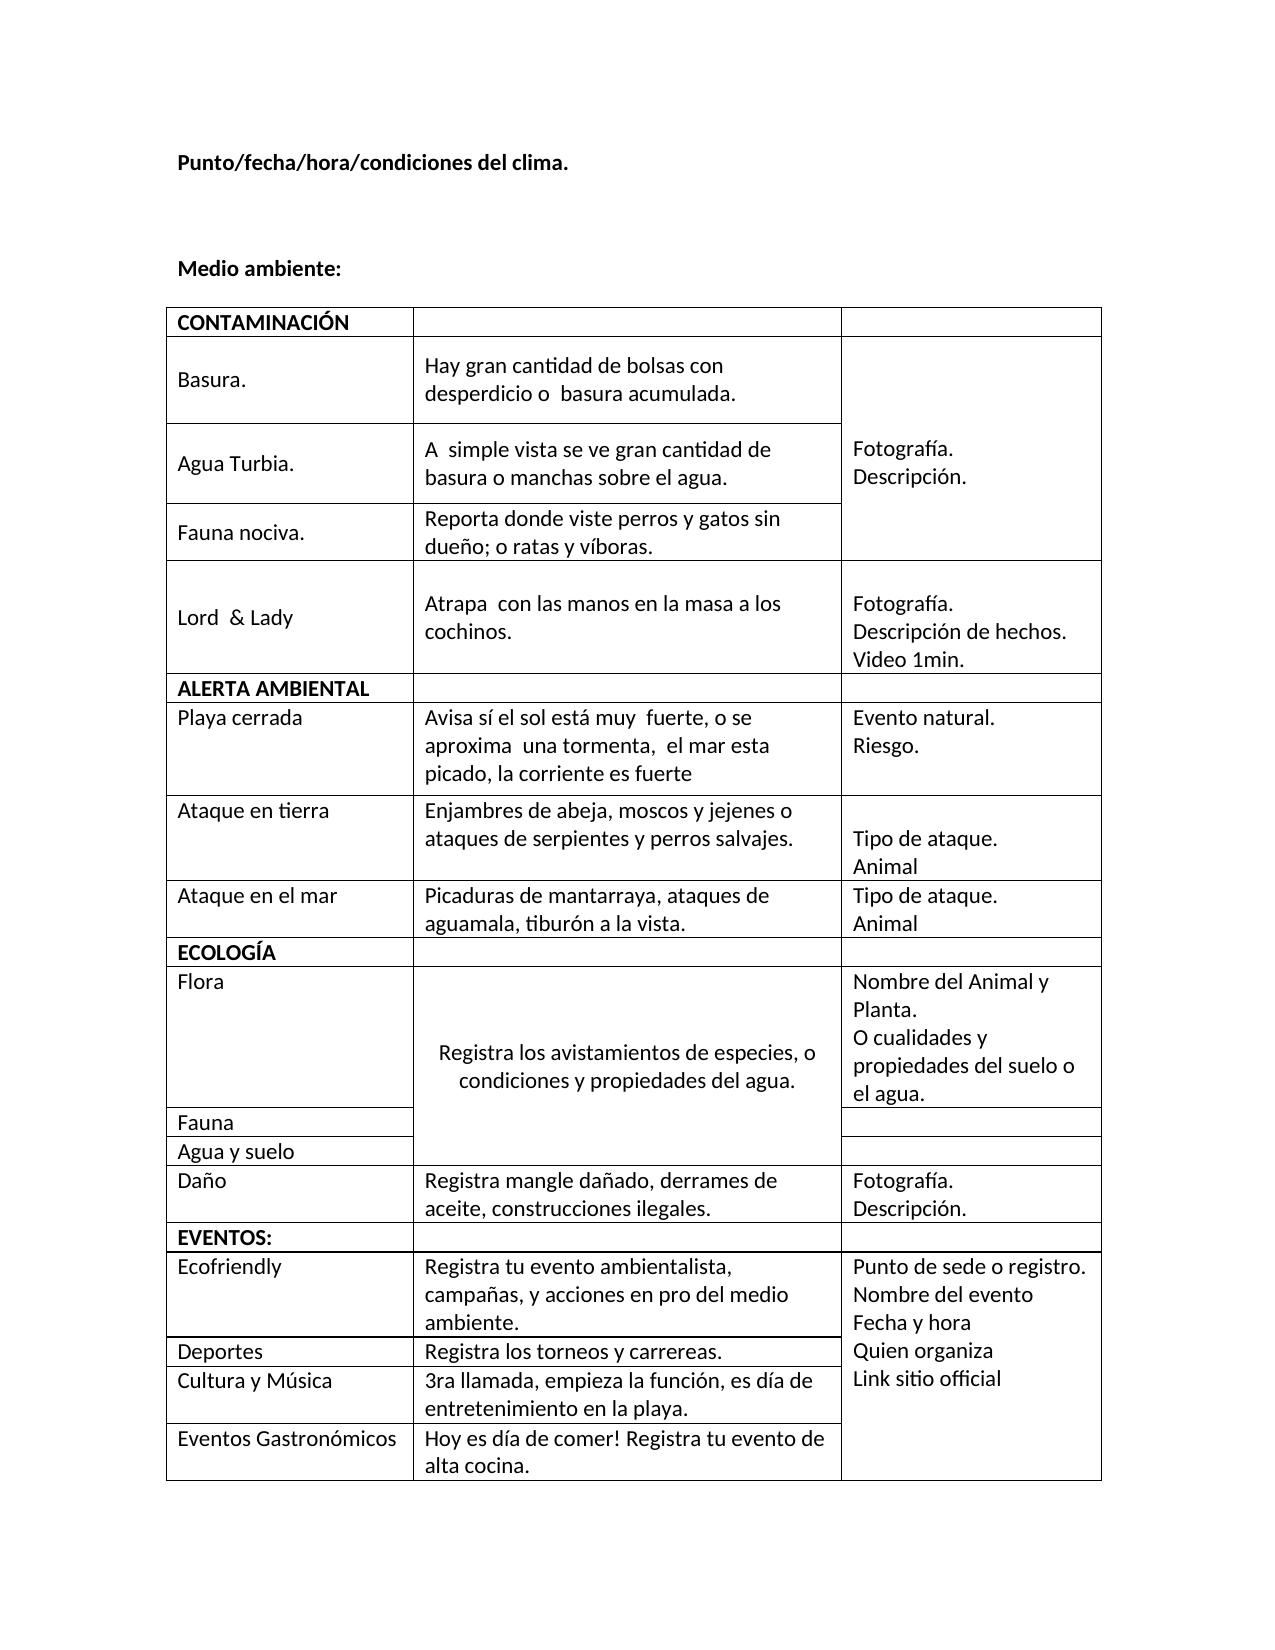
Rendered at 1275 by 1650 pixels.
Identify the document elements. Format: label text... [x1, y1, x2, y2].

table_cell Flora [167, 967, 413, 1107]
table_cell Enjambres de abeja, moscos y jejenes o ataques de serpientes y perros salvajes. [414, 796, 841, 880]
table_cell Registra los torneos y carrereas. [414, 1338, 841, 1366]
table_cell Cultura y Música [167, 1367, 413, 1423]
table_cell Agua Turbia. [167, 424, 413, 503]
table_cell 3ra llamada, empieza la función, es día de entretenimiento en la playa. [414, 1367, 841, 1423]
table_cell [842, 1223, 1101, 1251]
table_cell [414, 1223, 841, 1251]
table_cell Basura. [167, 337, 413, 422]
table_cell Lord & Lady [167, 561, 413, 673]
table_cell Tipo de ataque. Animal [842, 796, 1101, 880]
table_cell A simple vista se ve gran cantidad de basura o manchas sobre el agua. [414, 424, 841, 503]
table_cell Registra tu evento ambientalista, campañas, y acciones en pro del medio ambiente. [414, 1253, 841, 1336]
table_cell [414, 938, 841, 966]
table_cell ALERTA AMBIENTAL [167, 674, 413, 702]
table_header [414, 308, 841, 336]
table_cell Punto de sede o registro. Nombre del evento Fecha y hora Quien organiza Link sitio official [842, 1253, 1101, 1480]
table_cell Fotografía. Descripción. [842, 1166, 1101, 1222]
table_cell Ataque en el mar [167, 881, 413, 937]
text Medio ambiente: [177, 254, 1098, 282]
table_cell Deportes [167, 1338, 413, 1366]
table_header CONTAMINACIÓN [167, 308, 413, 336]
table_cell Registra mangle dañado, derrames de aceite, construcciones ilegales. [414, 1166, 841, 1222]
table_cell Eventos Gastronómicos [167, 1424, 413, 1480]
table_cell Evento natural. Riesgo. [842, 703, 1101, 795]
table_cell Fauna nociva. [167, 504, 413, 560]
text Punto/fecha/hora/condiciones del clima. [177, 148, 1098, 176]
table_cell Playa cerrada [167, 703, 413, 795]
table_cell [842, 938, 1101, 966]
table_cell ECOLOGÍA [167, 938, 413, 966]
table_cell Fotografía. Descripción. [842, 337, 1101, 560]
table_cell [842, 674, 1101, 702]
table_cell Fauna [167, 1108, 413, 1136]
table_cell Picaduras de mantarraya, ataques de aguamala, tiburón a la vista. [414, 881, 841, 937]
table_cell Avisa sí el sol está muy fuerte, o se aproxima una tormenta, el mar esta picado, la corriente es fuerte [414, 703, 841, 795]
table_cell Hoy es día de comer! Registra tu evento de alta cocina. [414, 1424, 841, 1480]
table_cell Daño [167, 1166, 413, 1222]
table_cell Ataque en tierra [167, 796, 413, 880]
table_cell [842, 1137, 1101, 1165]
table_cell Fotografía. Descripción de hechos. Video 1min. [842, 561, 1101, 673]
table_cell [842, 1108, 1101, 1136]
table_cell Ecofriendly [167, 1253, 413, 1336]
table_cell EVENTOS: [167, 1223, 413, 1251]
table_cell Registra los avistamientos de especies, o condiciones y propiedades del agua. [414, 967, 841, 1165]
table_cell Hay gran cantidad de bolsas con desperdicio o basura acumulada. [414, 337, 841, 422]
table_cell Reporta donde viste perros y gatos sin dueño; o ratas y víboras. [414, 504, 841, 560]
table_cell Atrapa con las manos en la masa a los cochinos. [414, 561, 841, 673]
table_cell Nombre del Animal y Planta. O cualidades y propiedades del suelo o el agua. [842, 967, 1101, 1107]
table_cell [414, 674, 841, 702]
table_header [842, 308, 1101, 336]
table_cell Tipo de ataque. Animal [842, 881, 1101, 937]
table_cell Agua y suelo [167, 1137, 413, 1165]
